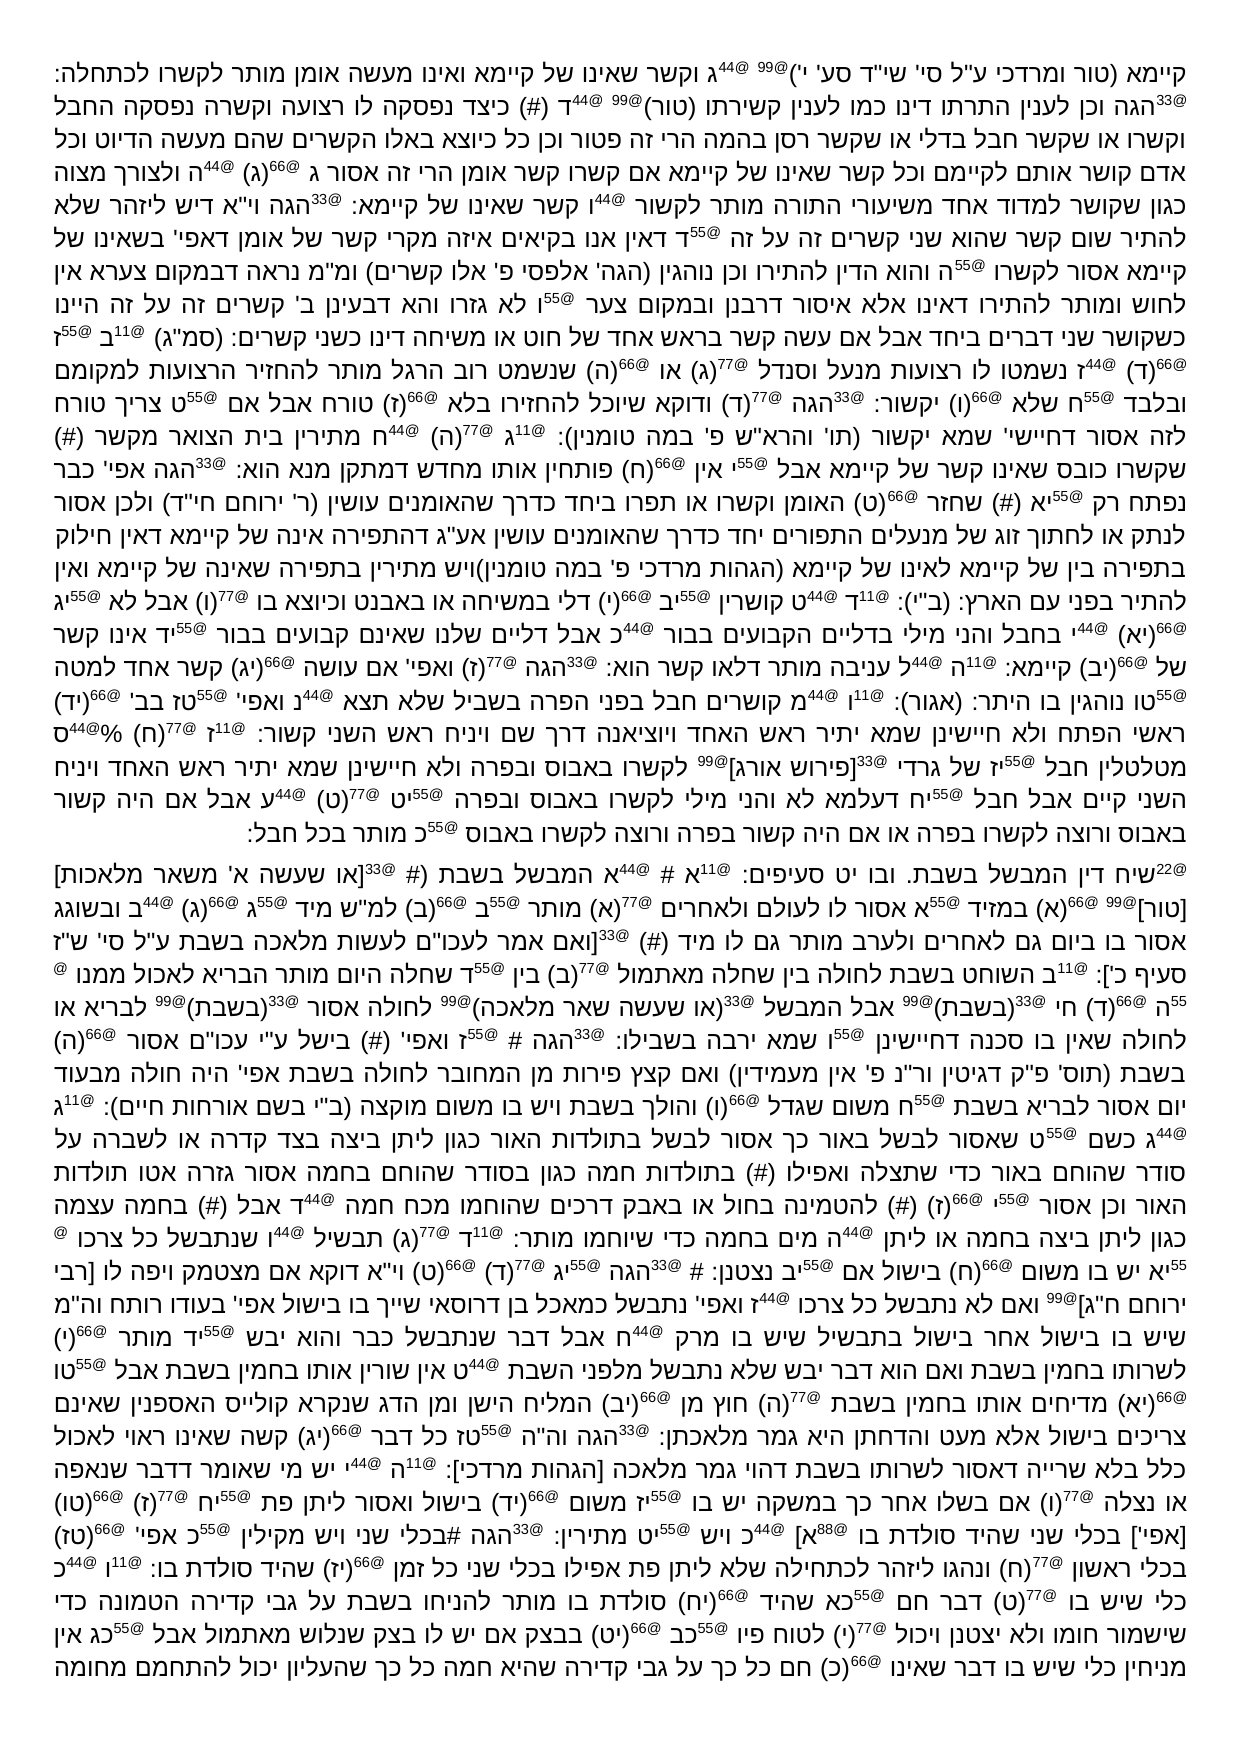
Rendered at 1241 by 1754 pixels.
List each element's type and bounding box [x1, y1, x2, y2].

text [53, 861, 1187, 1682]
text [53, 59, 1187, 847]
